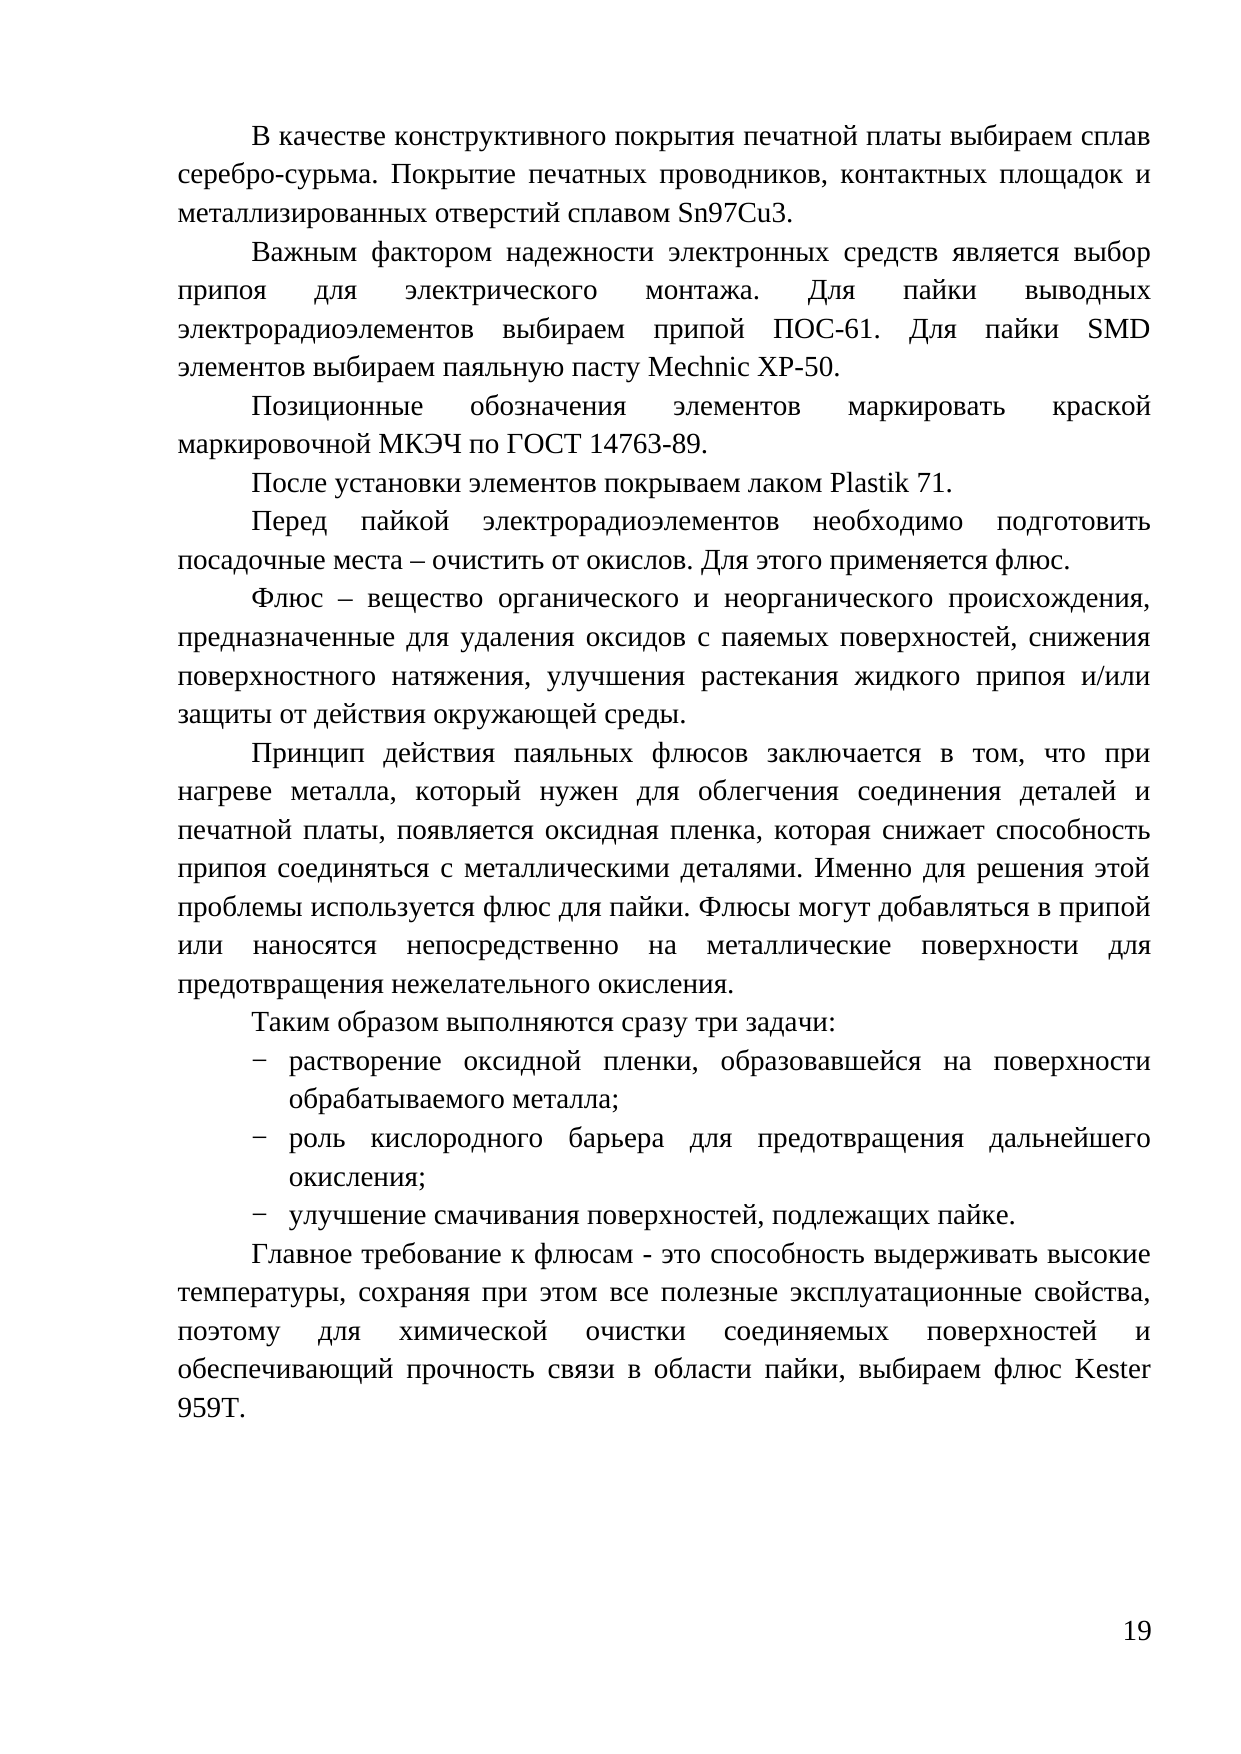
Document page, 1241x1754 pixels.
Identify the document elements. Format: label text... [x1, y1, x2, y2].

list улучшение смачивания поверхностей, подлежащих пайке. [251, 1197, 1152, 1231]
text В качестве конструктивного покрытия печатной платы выбираем сплав серебро-сурьма. Покрытие печатных проводников, контактных площадок и металлизированных отверстий сплавом Sn97Cu3. [177, 118, 1152, 229]
list роль кислородного барьера для предотвращения дальнейшего окисления; [251, 1120, 1152, 1192]
text Важным фактором надежности электронных средств является выбор припоя для электрического монтажа. Для пайки выводных электрорадиоэлементов выбираем припой ПОС-61. Для пайки SMD элементов выбираем паяльную пасту Mechnic XP-50. [177, 234, 1152, 383]
text Таким образом выполняются сразу три задачи: [177, 1004, 1152, 1038]
text Позиционные обозначения элементов маркировать краской маркировочной МКЭЧ по ГОСТ 14763-89. [177, 388, 1152, 460]
text Главное требование к флюсам - это способность выдерживать высокие температуры, сохраняя при этом все полезные эксплуатационные свойства, поэтому для химической очистки соединяемых поверхностей и обеспечивающий прочность связи в области пайки, выбираем флюс Kester 959T. [177, 1236, 1152, 1423]
text Перед пайкой электрорадиоэлементов необходимо подготовить посадочные места – очистить от окислов. Для этого применяется флюс. [177, 503, 1152, 576]
text Флюс – вещество органического и неорганического происхождения, предназначенные для удаления оксидов с паяемых поверхностей, снижения поверхностного натяжения, улучшения растекания жидкого припоя и/или защиты от действия окружающей среды. [177, 581, 1152, 730]
list растворение оксидной пленки, образовавшейся на поверхности обрабатываемого металла; [251, 1043, 1152, 1115]
text После установки элементов покрываем лаком Plastik 71. [177, 465, 1152, 498]
text Принцип действия паяльных флюсов заключается в том, что при нагреве металла, который нужен для облегчения соединения деталей и печатной платы, появляется оксидная пленка, которая снижает способность припоя соединяться с металлическими деталями. Именно для решения этой проблемы используется флюс для пайки. Флюсы могут добавляться в припой или наносятся непосредственно на металлические поверхности для предотвращения нежелательного окисления. [177, 735, 1152, 999]
